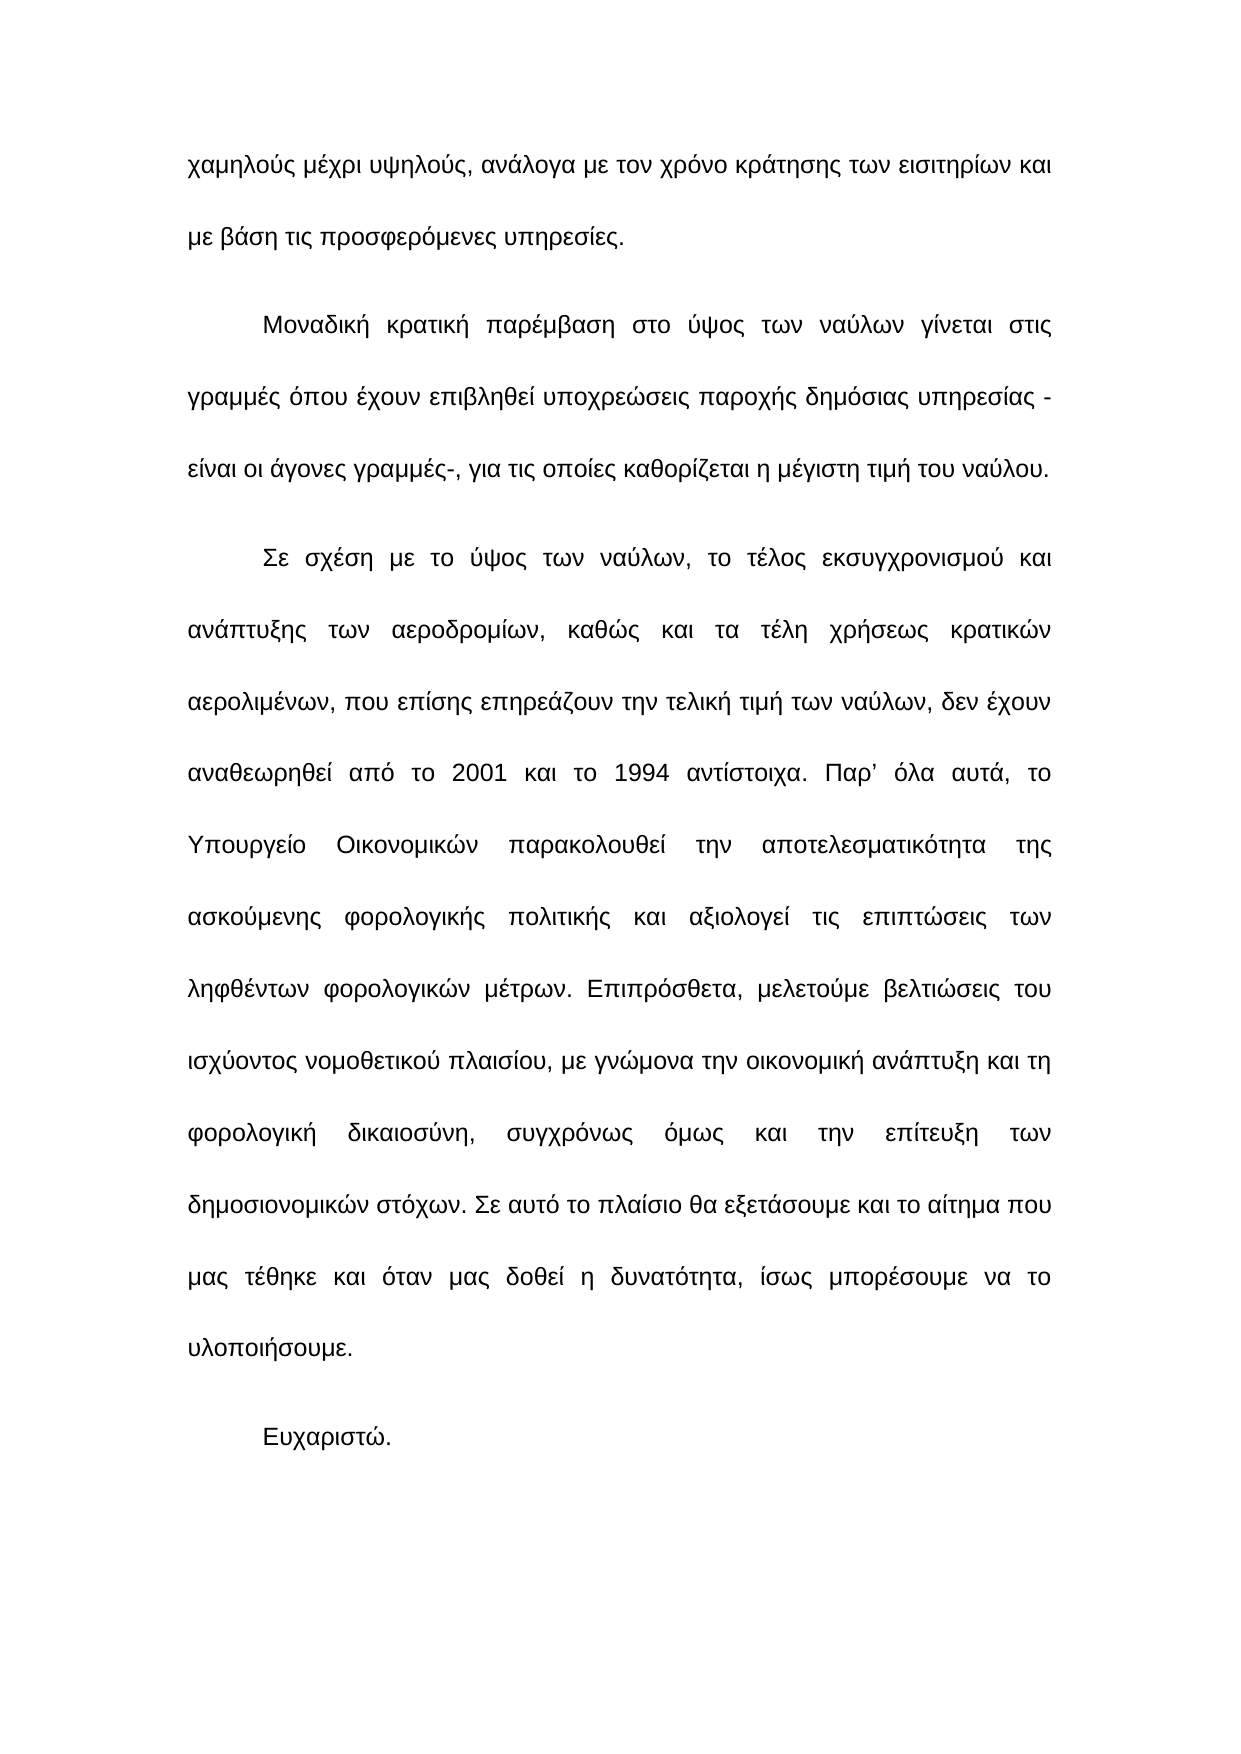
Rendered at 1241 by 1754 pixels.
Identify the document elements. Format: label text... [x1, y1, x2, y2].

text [187, 150, 1053, 251]
text Σε σχέση με το ύψος των ναύλων, το τέλος εκσυγχρονισμού και ανάπτυξης των αεροδρομίων, καθώς και τα τέλη χρήσεως κρατικών αερολιμένων, που επίσης επηρεάζουν την τελική τιμή των ναύλων, δεν έχουν αναθεωρηθεί από το 2001 και το 1994 αντίστοιχα. Παρ’ όλα αυτά, το Υπουργείο Οικονομικών παρακολουθεί την αποτελεσματικότητα της ασκούμενης φορολογικής πολιτικής και αξιολογεί τις επιπτώσεις των ληφθέντων φορολογικών μέτρων. Επιπρόσθετα, μελετούμε βελτιώσεις του ισχύοντος νομοθετικού πλαισίου, με γνώμονα την οικονομική ανάπτυξη και τη φορολογική δικαιοσύνη, συγχρόνως όμως και την επίτευξη των δημοσιονομικών στόχων. Σε αυτό το πλαίσιο θα εξετάσουμε και το αίτημα που μας τέθηκε και όταν μας δοθεί η δυνατότητα, ίσως μπορέσουμε να το υλοποιήσουμε. [187, 543, 1053, 1362]
text Μοναδική κρατική παρέμβαση στο ύψος των ναύλων γίνεται στις γραμμές όπου έχουν επιβληθεί υποχρεώσεις παροχής δημόσιας υπηρεσίας -είναι οι άγονες γραμμές-, για τις οποίες καθορίζεται η μέγιστη τιμή του ναύλου. [187, 310, 1053, 483]
text Ευχαριστώ. [187, 1422, 1053, 1451]
